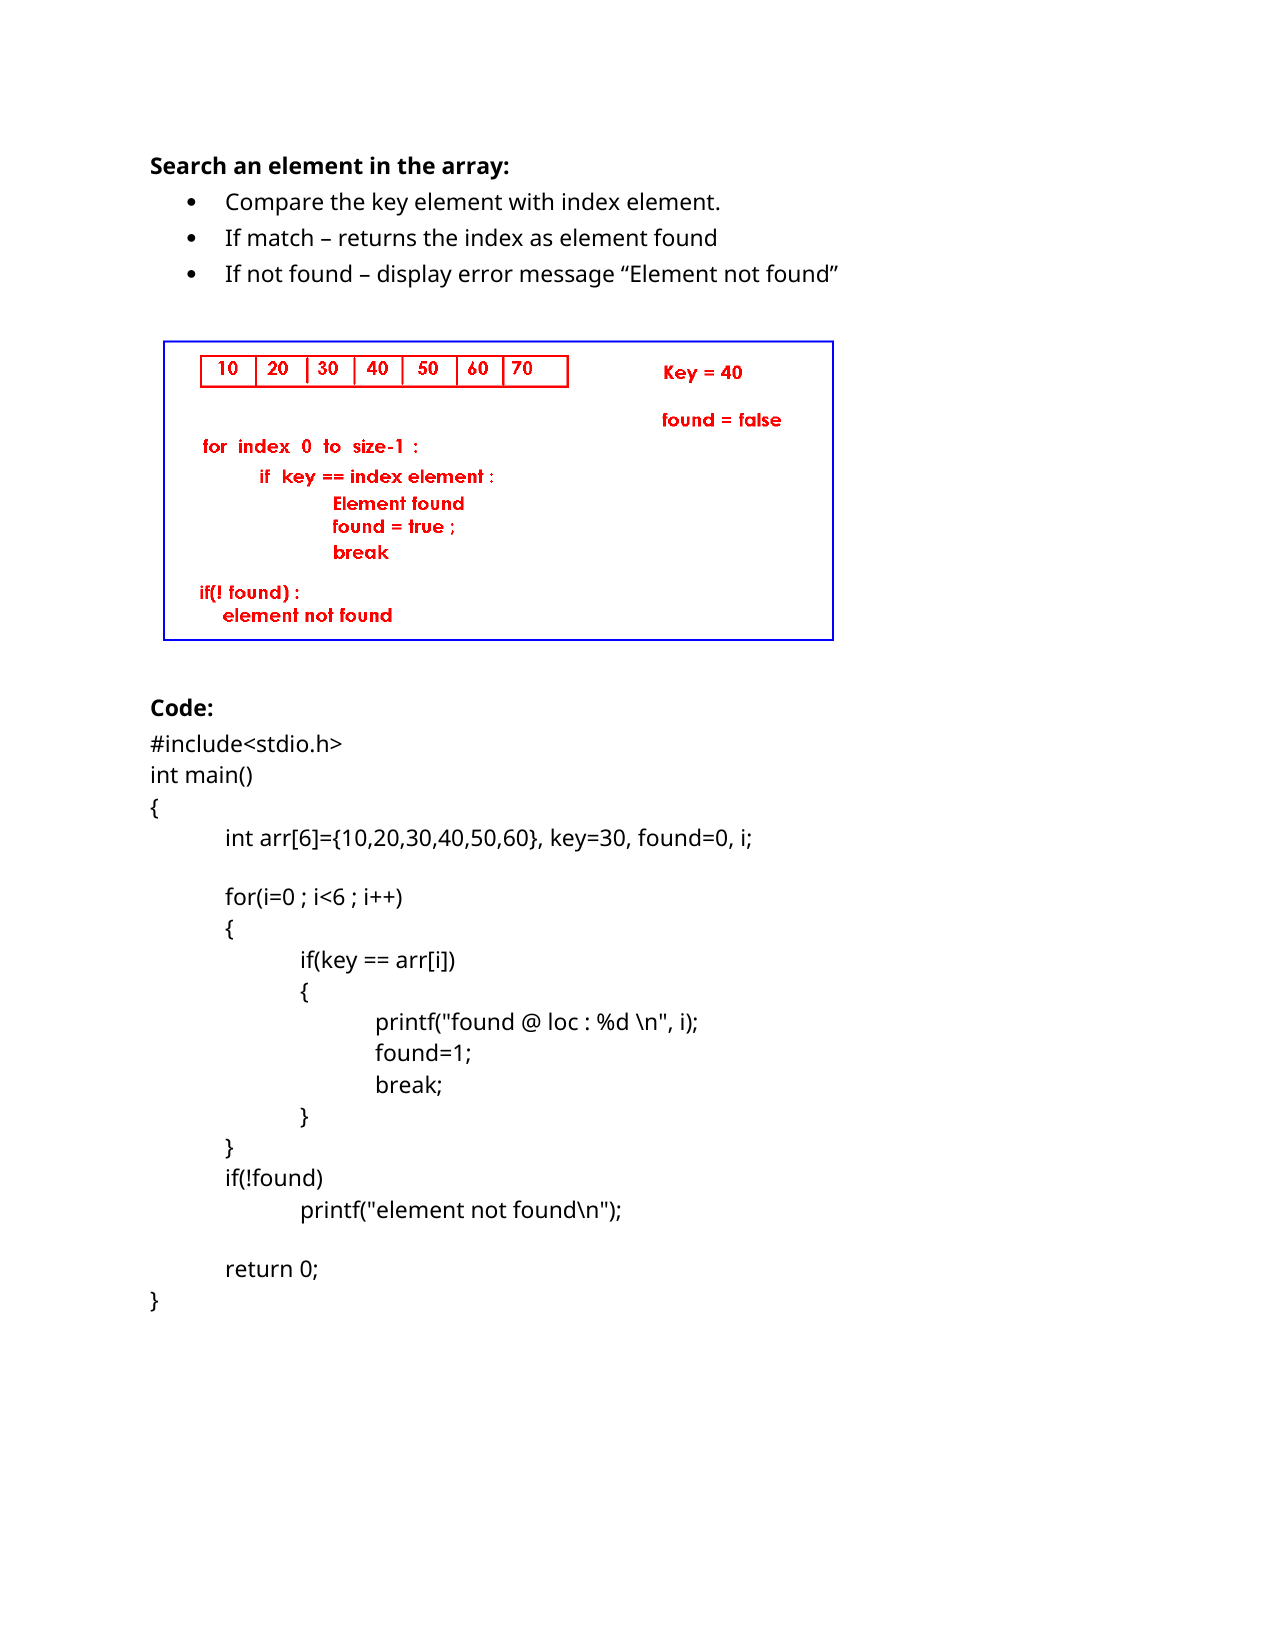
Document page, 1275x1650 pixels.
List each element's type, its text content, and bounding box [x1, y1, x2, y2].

list Compare the key element with index element. [187, 186, 1125, 217]
list If not found – display error message “Element not found” [187, 258, 1125, 289]
text #include<stdio.h> [150, 728, 1125, 759]
text found=1; [150, 1037, 1125, 1069]
text } [150, 1100, 1125, 1131]
text printf("found @ loc : %d \n", i); [150, 1006, 1125, 1037]
list If match – returns the index as element found [187, 222, 1125, 253]
text Search an element in the array: [150, 150, 1125, 181]
text } [150, 1284, 1125, 1315]
text int main() [150, 759, 1125, 791]
picture [150, 329, 847, 653]
text break; [150, 1069, 1125, 1100]
text if(key == arr[i]) [150, 944, 1125, 975]
text { [150, 912, 1125, 944]
text if(!found) [150, 1162, 1125, 1194]
text { [150, 975, 1125, 1006]
text return 0; [150, 1253, 1125, 1284]
text Code: [150, 692, 1125, 723]
text int arr[6]={10,20,30,40,50,60}, key=30, found=0, i; [150, 822, 1125, 853]
text } [150, 1131, 1125, 1162]
text { [150, 791, 1125, 822]
text for(i=0 ; i<6 ; i++) [150, 881, 1125, 912]
text printf("element not found\n"); [150, 1194, 1125, 1225]
